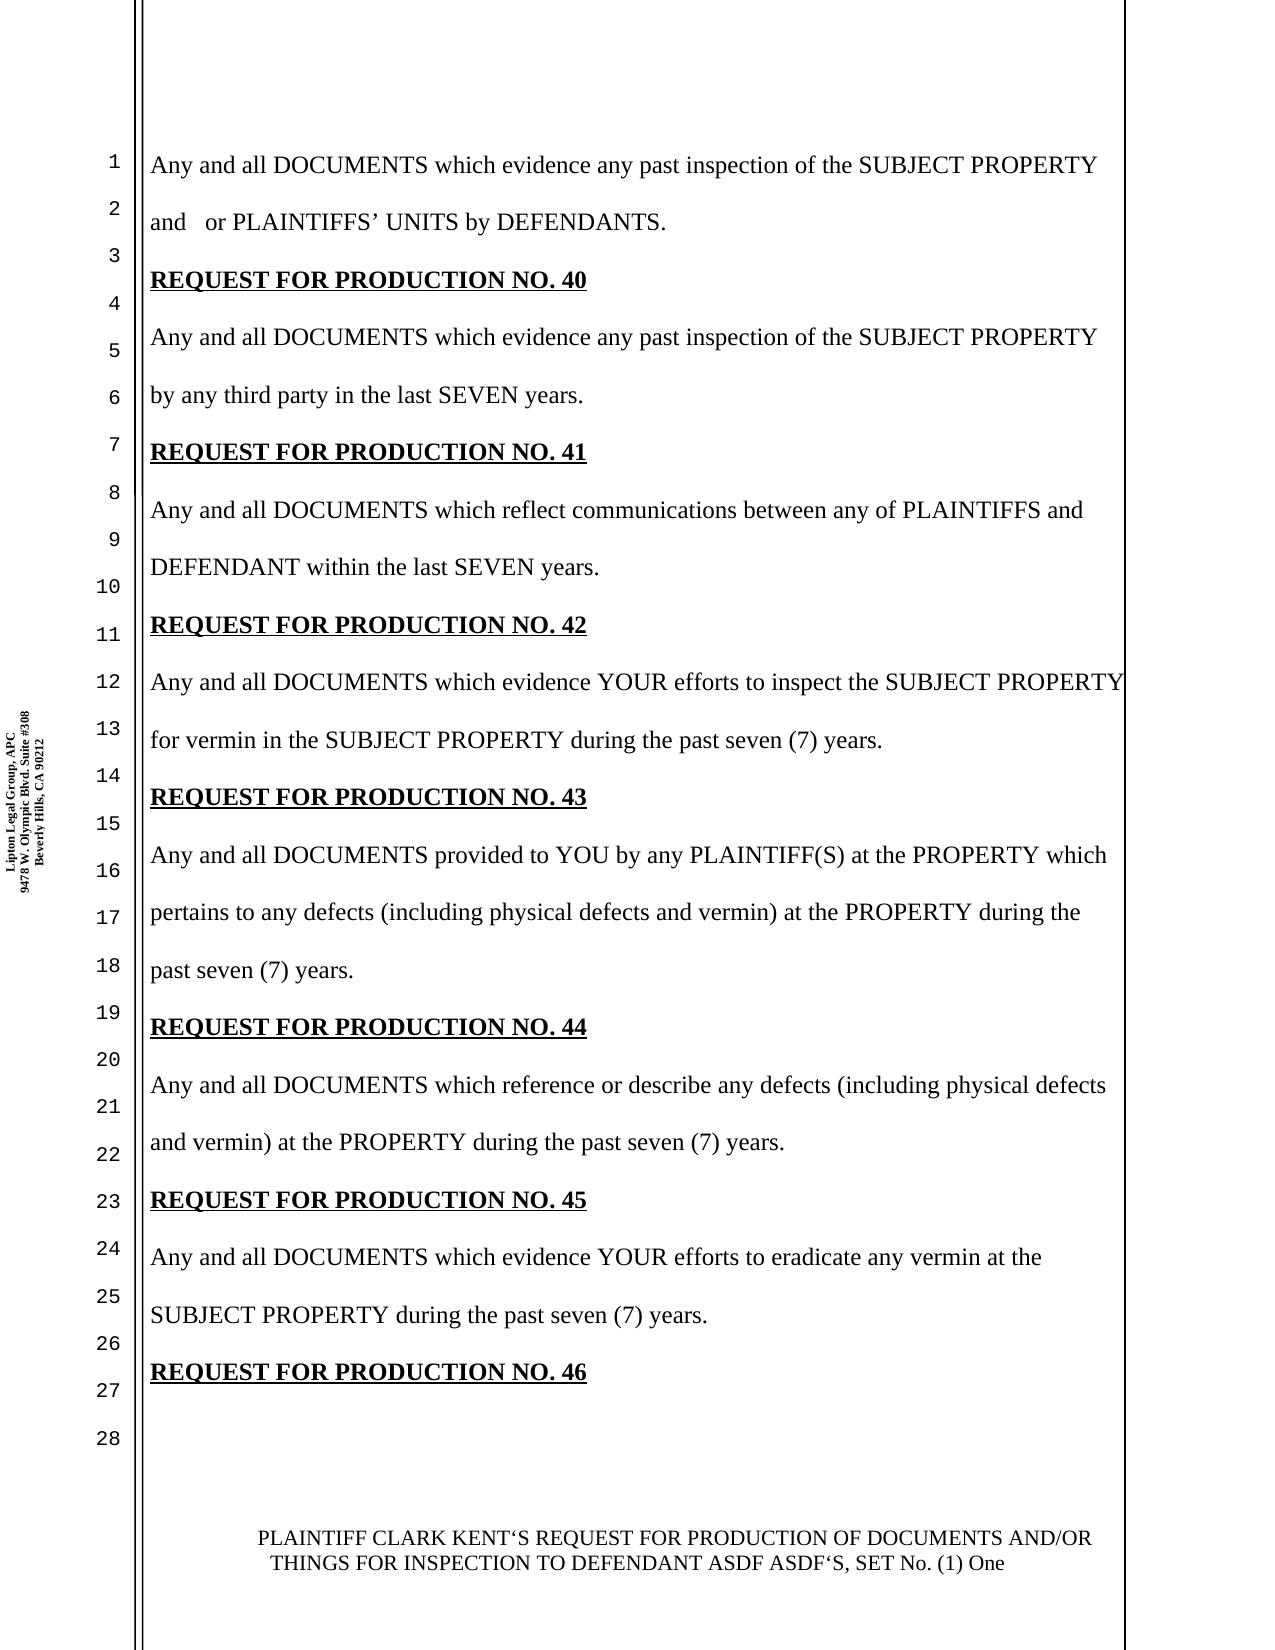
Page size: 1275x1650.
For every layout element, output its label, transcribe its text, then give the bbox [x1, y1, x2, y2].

text Any and all DOCUMENTS which evidence any past inspection of the SUBJECT PROPERTY and or PLAINTIFFS’ UNITS by DEFENDANTS. [150, 150, 1125, 236]
text Any and all DOCUMENTS which reference or describe any defects (including physical defects and vermin) at the PROPERTY during the past seven (7) years. [150, 1070, 1125, 1156]
text REQUEST FOR PRODUCTION NO. 46 [150, 1357, 1125, 1386]
text Any and all DOCUMENTS which evidence YOUR efforts to inspect the SUBJECT PROPERTY for vermin in the SUBJECT PROPERTY during the past seven (7) years. [150, 667, 1125, 754]
text Any and all DOCUMENTS provided to YOU by any PLAINTIFF(S) at the PROPERTY which pertains to any defects (including physical defects and vermin) at the PROPERTY during the past seven (7) years. [150, 840, 1125, 984]
text REQUEST FOR PRODUCTION NO. 42 [150, 610, 1125, 639]
text Any and all DOCUMENTS which evidence any past inspection of the SUBJECT PROPERTY by any third party in the last SEVEN years. [150, 322, 1125, 409]
text REQUEST FOR PRODUCTION NO. 41 [150, 437, 1125, 466]
text REQUEST FOR PRODUCTION NO. 44 [150, 1012, 1125, 1041]
text Any and all DOCUMENTS which evidence YOUR efforts to eradicate any vermin at the SUBJECT PROPERTY during the past seven (7) years. [150, 1242, 1125, 1329]
text Any and all DOCUMENTS which reflect communications between any of PLAINTIFFS and DEFENDANT within the last SEVEN years. [150, 495, 1125, 581]
text REQUEST FOR PRODUCTION NO. 40 [150, 265, 1125, 294]
text REQUEST FOR PRODUCTION NO. 43 [150, 782, 1125, 811]
text REQUEST FOR PRODUCTION NO. 45 [150, 1185, 1125, 1214]
